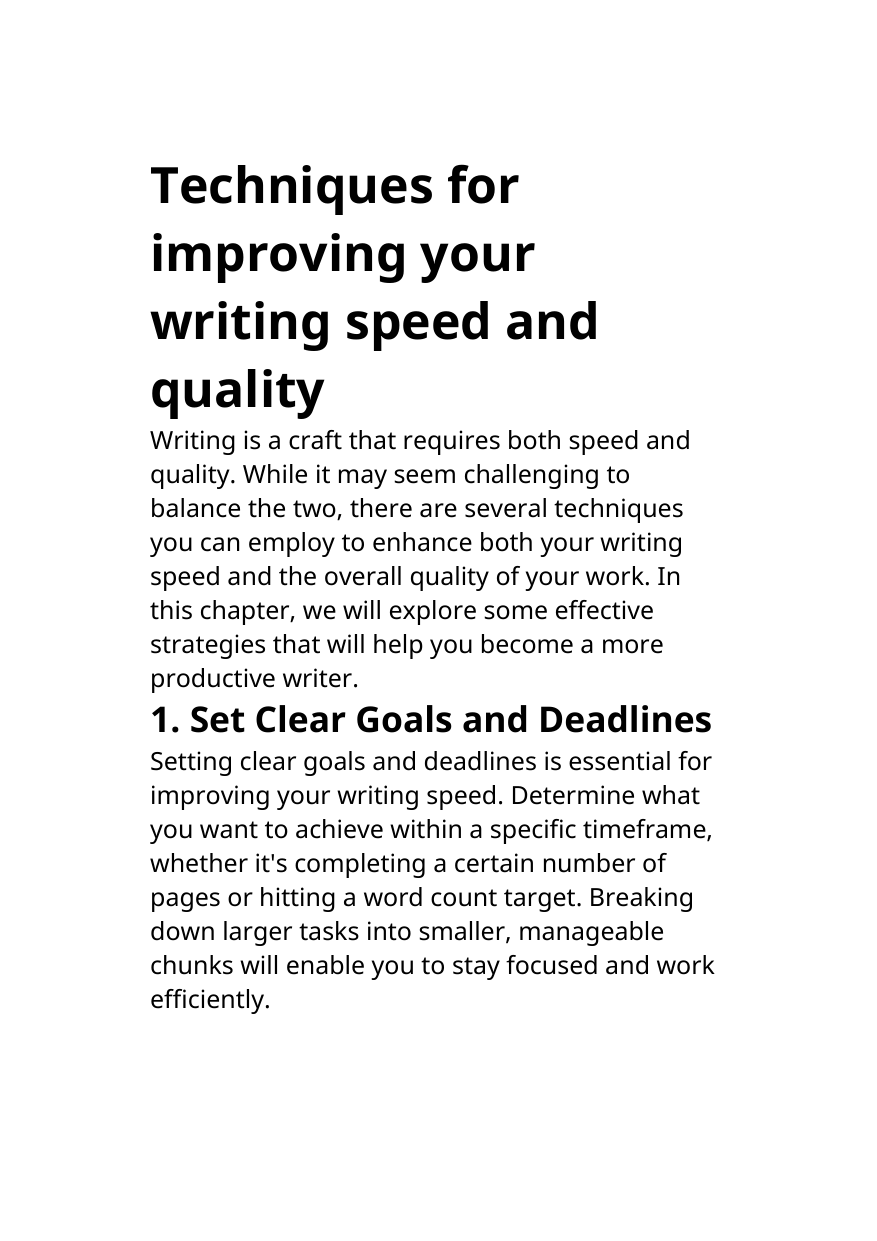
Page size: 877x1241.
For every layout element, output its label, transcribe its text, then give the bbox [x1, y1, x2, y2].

subtitle Techniques for improving your writing speed and quality [150, 150, 727, 422]
text Writing is a craft that requires both speed and quality. While it may seem challenging to balance the two, there are several techniques you can employ to enhance both your writing speed and the overall quality of your work. In this chapter, we will explore some effective strategies that will help you become a more productive writer. [150, 422, 727, 695]
text Setting clear goals and deadlines is essential for improving your writing speed. Determine what you want to achieve within a specific timeframe, whether it's completing a certain number of pages or hitting a word count target. Breaking down larger tasks into smaller, manageable chunks will enable you to stay focused and work efficiently. [150, 743, 727, 1016]
subtitle 1. Set Clear Goals and Deadlines [150, 695, 727, 743]
